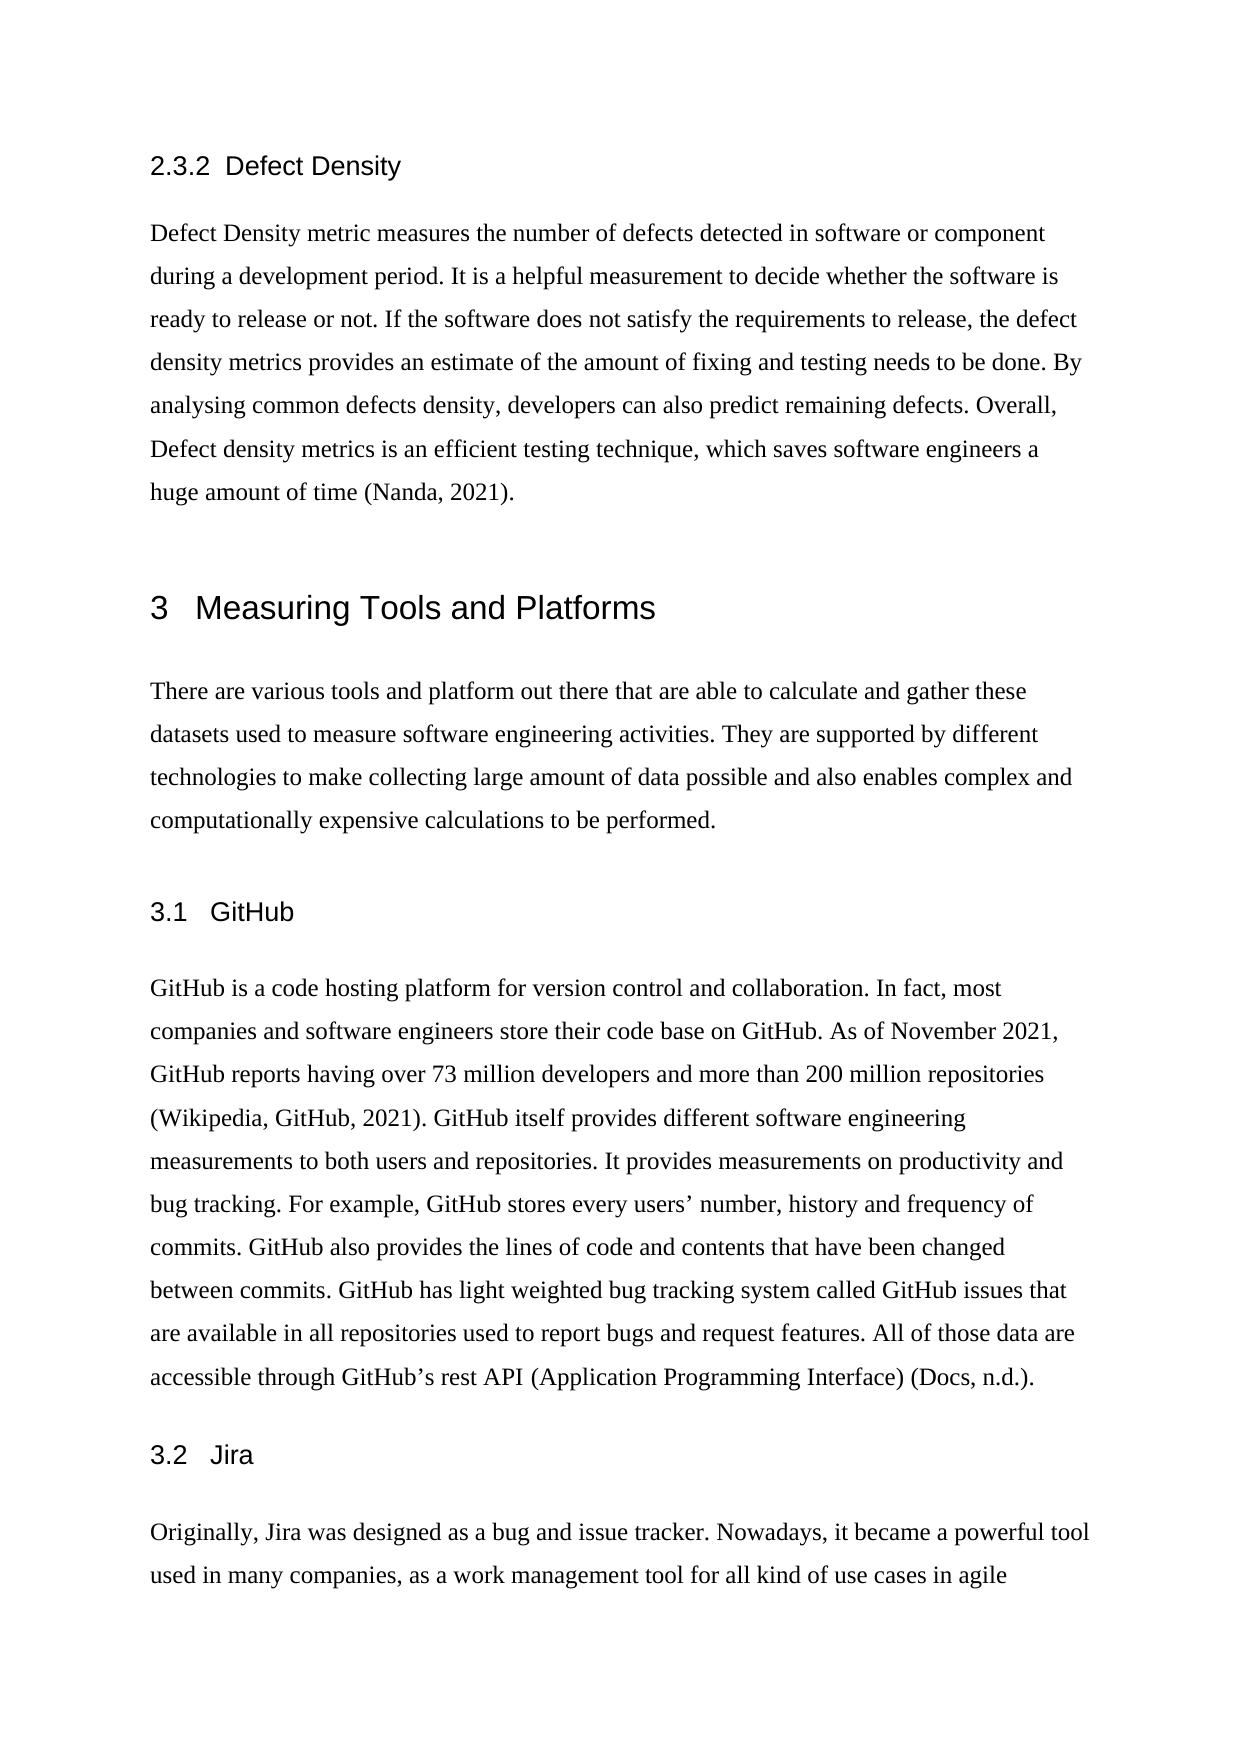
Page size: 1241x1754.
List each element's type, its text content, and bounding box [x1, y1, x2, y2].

text GitHub is a code hosting platform for version control and collaboration. In fact, most companies and software engineers store their code base on GitHub. As of November 2021, GitHub reports having over 73 million developers and more than 200 million repositories. GitHub itself provides different software engineering measurements to both users and repositories. It provides measurements on productivity and bug tracking. For example, GitHub stores every users’ number, history and frequency of commits. GitHub also provides the lines of code and contents that have been changed between commits. GitHub has light weighted bug tracking system called GitHub issues that are available in all repositories used to report bugs and request features. All of those data are accessible through GitHub’s rest API (Application Programming Interface). [150, 973, 1090, 1390]
subtitle Defect Density [150, 150, 1090, 181]
text There are various tools and platform out there that are able to calculate and gather these datasets used to measure software engineering activities. They are supported by different technologies to make collecting large amount of data possible and also enables complex and computationally expensive calculations to be performed. [150, 676, 1090, 834]
subtitle Measuring Tools and Platforms [150, 588, 1090, 626]
subtitle GitHub [150, 896, 1090, 927]
text Defect Density metric measures the number of defects detected in software or component during a development period. It is a helpful measurement to decide whether the software is ready to release or not. If the software does not satisfy the requirements to release, the defect density metrics provides an estimate of the amount of fixing and testing needs to be done. By analysing common defects density, developers can also predict remaining defects. Overall, Defect density metrics is an efficient testing technique, which saves software engineers a huge amount of time. [150, 218, 1090, 506]
subtitle Jira [150, 1439, 1090, 1471]
